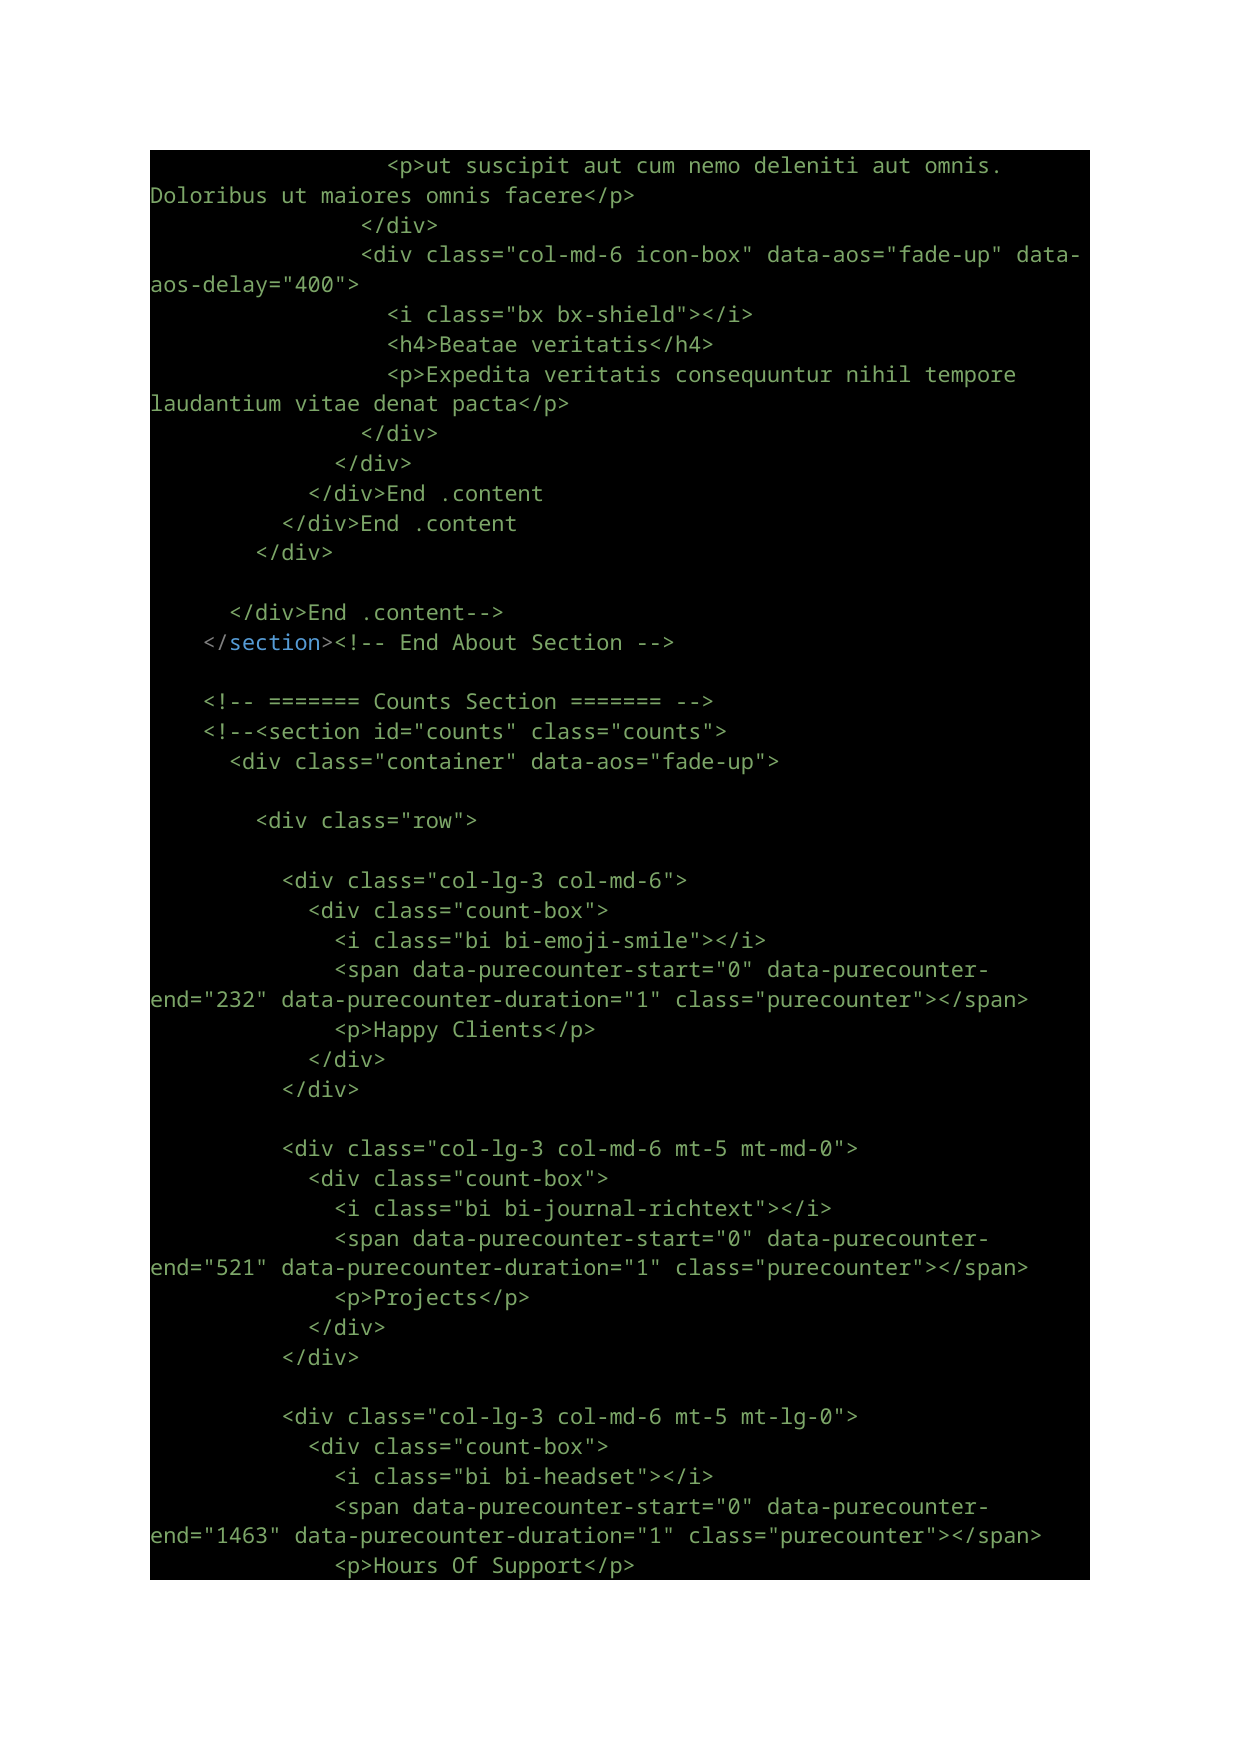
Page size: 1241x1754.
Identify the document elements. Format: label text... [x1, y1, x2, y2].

text <!-- ======= Counts Section ======= --> [150, 686, 1090, 716]
text </div>End .content--> [150, 597, 1090, 627]
text </section><!-- End About Section --> [150, 627, 1090, 656]
text <div class="count-box"> [150, 895, 1090, 924]
text <span data-purecounter-start="0" data-purecounter-end="232" data-purecounter-duration="1" class="purecounter"></span> [150, 954, 1090, 1014]
text <i class="bi bi-emoji-smile"></i> [150, 924, 1090, 954]
text <i class="bi bi-headset"></i> [150, 1461, 1090, 1491]
text </div> [150, 1312, 1090, 1342]
text <div class="container" data-aos="fade-up"> [150, 746, 1090, 776]
text <!--<section id="counts" class="counts"> [150, 716, 1090, 746]
text </div> [150, 448, 1090, 478]
text </div>End .content [150, 507, 1090, 537]
text <div class="col-lg-3 col-md-6 mt-5 mt-lg-0"> [150, 1401, 1090, 1431]
text <div class="col-lg-3 col-md-6 mt-5 mt-md-0"> [150, 1133, 1090, 1163]
text <i class="bi bi-journal-richtext"></i> [150, 1193, 1090, 1222]
text <p>ut suscipit aut cum nemo deleniti aut omnis. Doloribus ut maiores omnis facere</p> [150, 150, 1090, 209]
text <p>Hours Of Support</p> [150, 1550, 1090, 1580]
text </div> [150, 1073, 1090, 1103]
text <div class="col-md-6 icon-box" data-aos="fade-up" data-aos-delay="400"> [150, 239, 1090, 299]
text </div> [150, 418, 1090, 448]
text </div> [150, 1044, 1090, 1073]
text <p>Projects</p> [150, 1282, 1090, 1312]
text <div class="col-lg-3 col-md-6"> [150, 865, 1090, 895]
text <h4>Beatae veritatis</h4> [150, 329, 1090, 358]
text <div class="count-box"> [150, 1431, 1090, 1461]
text <span data-purecounter-start="0" data-purecounter-end="521" data-purecounter-duration="1" class="purecounter"></span> [150, 1222, 1090, 1282]
text <i class="bx bx-shield"></i> [150, 299, 1090, 329]
text </div> [150, 1342, 1090, 1371]
text </div> [150, 209, 1090, 239]
text </div> [150, 537, 1090, 567]
text <div class="count-box"> [150, 1163, 1090, 1193]
text </div>End .content [150, 478, 1090, 507]
text <p>Happy Clients</p> [150, 1014, 1090, 1044]
text <p>Expedita veritatis consequuntur nihil tempore laudantium vitae denat pacta</p> [150, 358, 1090, 418]
text <span data-purecounter-start="0" data-purecounter-end="1463" data-purecounter-duration="1" class="purecounter"></span> [150, 1491, 1090, 1550]
text <div class="row"> [150, 805, 1090, 835]
